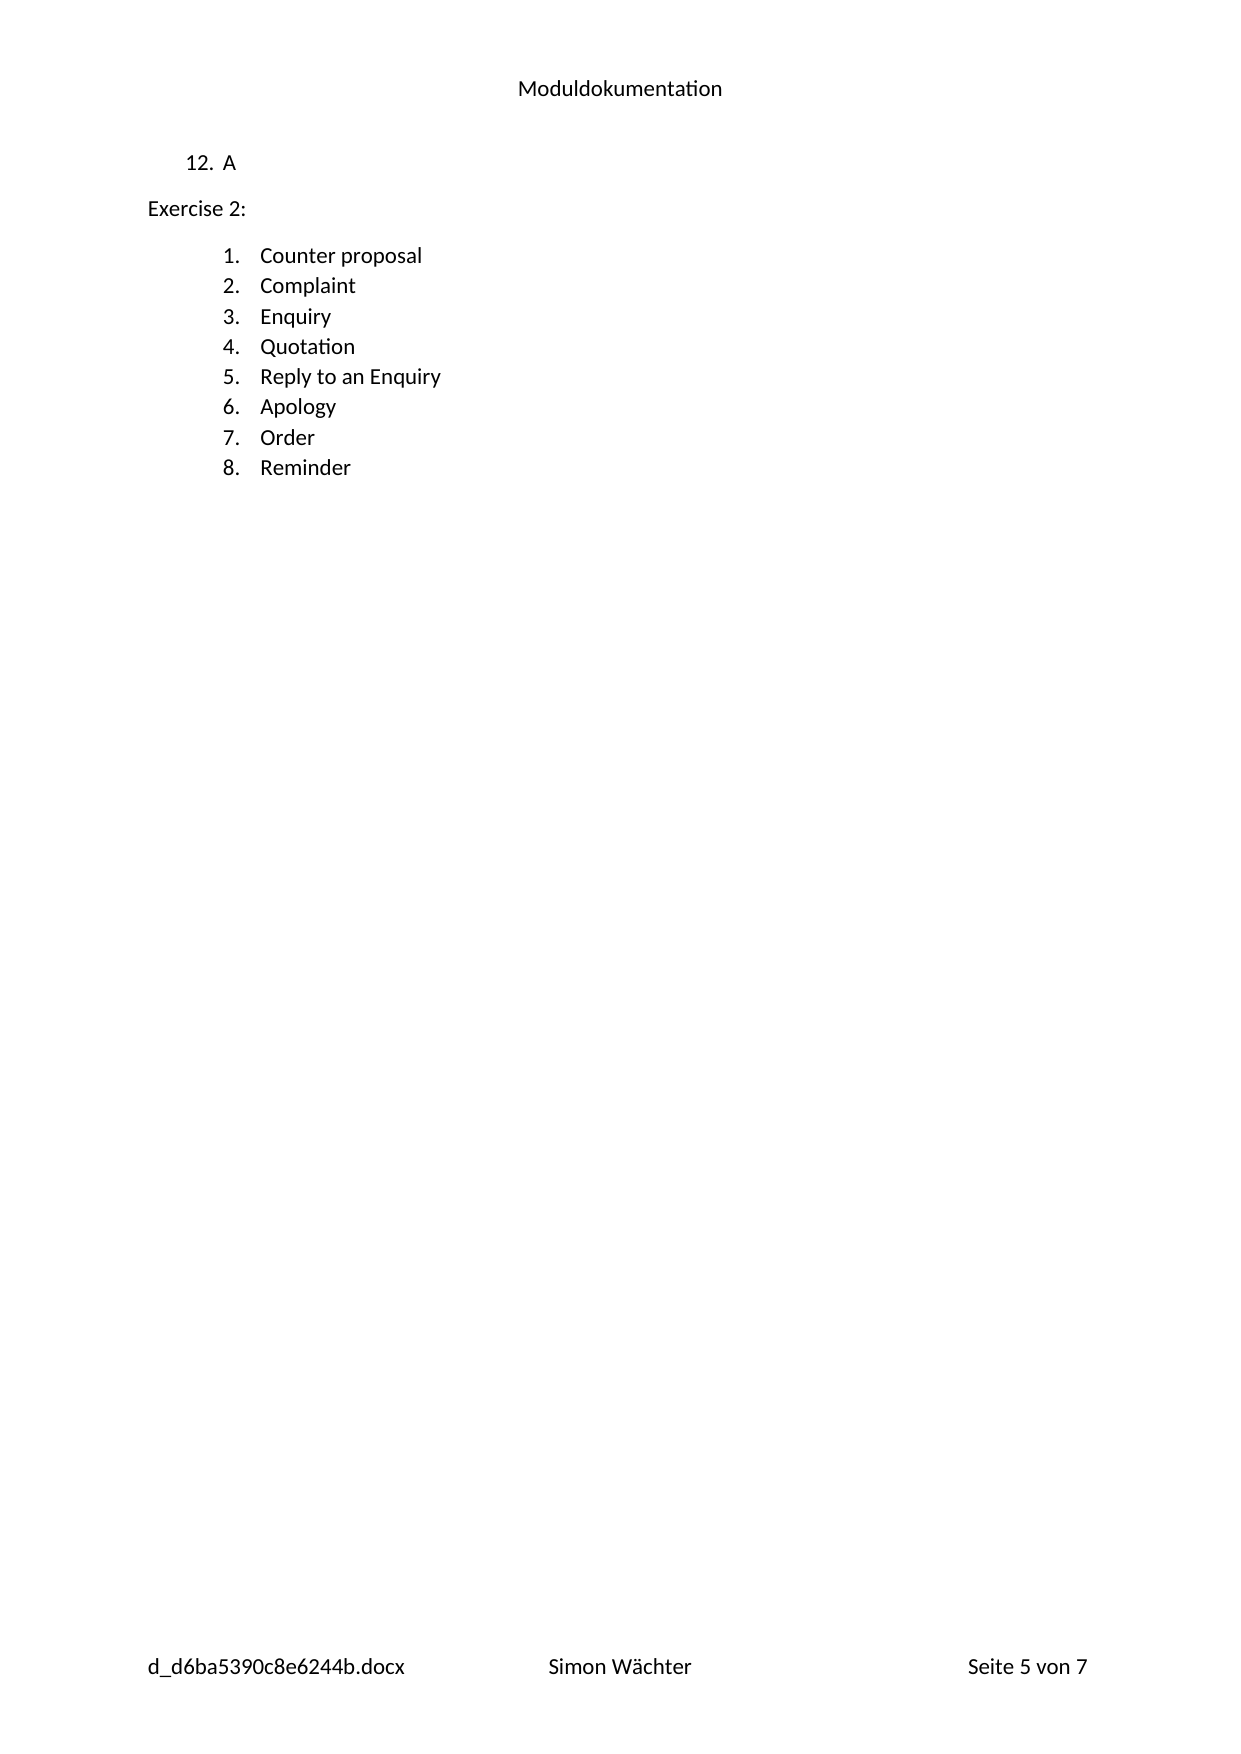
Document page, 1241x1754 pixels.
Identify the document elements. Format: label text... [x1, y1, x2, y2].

list Order [223, 423, 1093, 451]
list Quotation [223, 332, 1093, 360]
list A [185, 148, 1093, 176]
list Counter proposal [223, 241, 1093, 269]
text Exercise 2: [148, 194, 1093, 222]
list Reply to an Enquiry [223, 362, 1093, 390]
list Enquiry [223, 302, 1093, 330]
list Reminder [223, 453, 1093, 481]
list Complaint [223, 272, 1093, 299]
list Apology [223, 392, 1093, 420]
